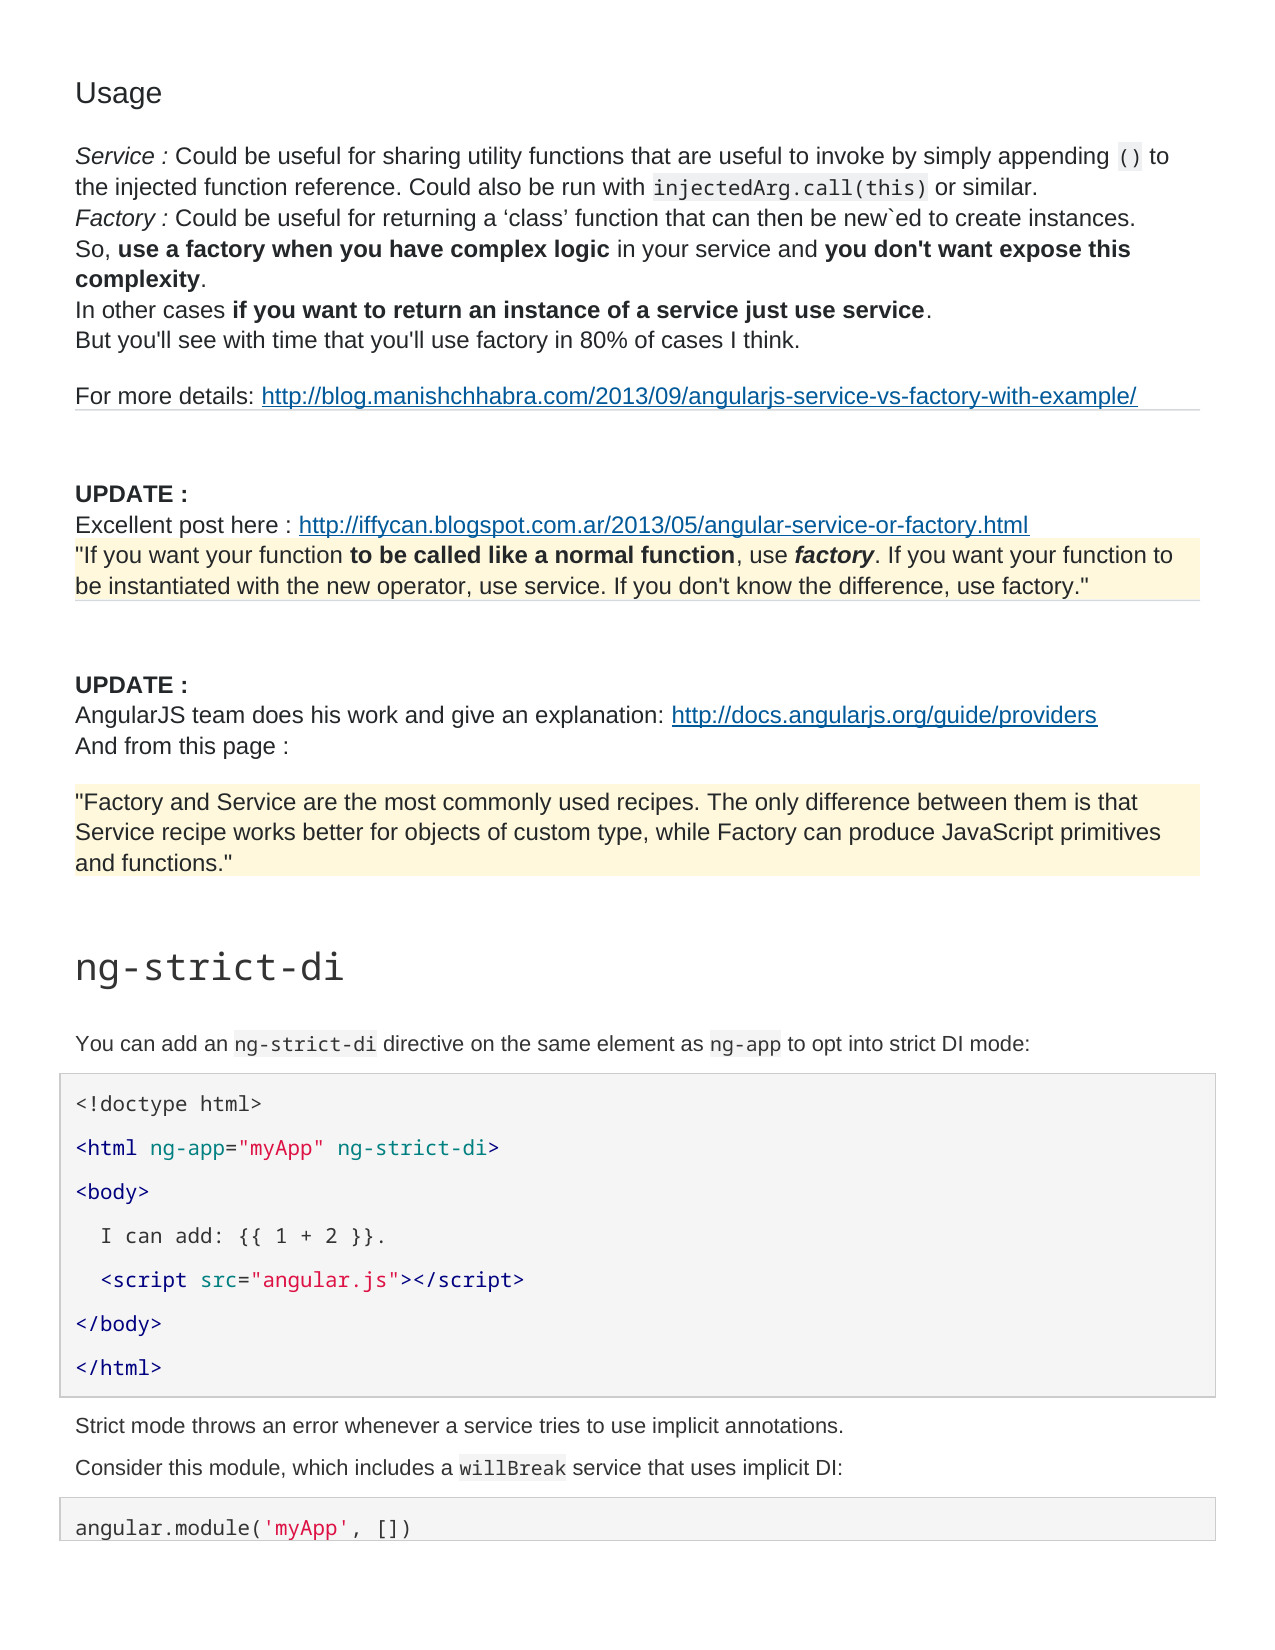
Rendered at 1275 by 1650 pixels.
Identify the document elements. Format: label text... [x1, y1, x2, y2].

text <html ng-app="myApp" ng-strict-di> [61, 1117, 1215, 1161]
text Consider this module, which includes a willBreak service that uses implicit DI: [566, 1454, 1200, 1481]
text Factory : Could be useful for returning a ‘class’ function that can then be new`ed to create instances. [75, 201, 1200, 232]
text "Factory and Service are the most commonly used recipes. The only difference between them is that Service recipe works better for objects of custom type, while Factory can produce JavaScript primitives and functions." [75, 784, 1200, 876]
text AngularJS team does his work and give an explanation: http://docs.angularjs.org/guide/providers [75, 698, 1200, 729]
text <script src="angular.js"></script> [61, 1249, 1215, 1293]
text In other cases if you want to return an instance of a service just use service. [75, 293, 1200, 323]
text UPDATE : [75, 477, 1200, 508]
text Service : Could be useful for sharing utility functions that are useful to invoke by simply appending () to the injected function reference. Could also be run with injectedArg.call(this) or similar. [75, 140, 1200, 201]
text So, use a factory when you have complex logic in your service and you don't want expose this complexity. [75, 232, 1200, 293]
text But you'll see with time that you'll use factory in 80% of cases I think. [75, 323, 1200, 354]
text You can add an ng-strict-di directive on the same element as ng-app to opt into strict DI mode: [781, 1030, 1200, 1057]
text And from this page : [75, 729, 1200, 759]
text ng-strict-di [75, 940, 1200, 991]
text For more details: http://blog.manishchhabra.com/2013/09/angularjs-service-vs-factory-with-example/ [75, 379, 1200, 409]
text </html> [61, 1337, 1215, 1396]
text You can add an ng-strict-di directive on the same element as ng-app to opt into strict DI mode: [377, 1030, 710, 1057]
text Excellent post here : http://iffycan.blogspot.com.ar/2013/05/angular-service-or-factory.html [75, 508, 1200, 538]
text Consider this module, which includes a willBreak service that uses implicit DI: [75, 1454, 459, 1481]
text Strict mode throws an error whenever a service tries to use implicit annotations. [75, 1413, 1200, 1438]
text "If you want your function to be called like a normal function, use factory. If you want your function to be instantiated with the new operator, use service. If you don't know the difference, use factory." [75, 538, 1200, 599]
text </body> [61, 1293, 1215, 1337]
text angular.module('myApp', []) [61, 1498, 1215, 1540]
text I can add: {{ 1 + 2 }}. [61, 1205, 1215, 1249]
text <!doctype html> [61, 1074, 1215, 1117]
text <body> [61, 1161, 1215, 1205]
subtitle Usage [75, 75, 1200, 110]
text UPDATE : [75, 668, 1200, 698]
